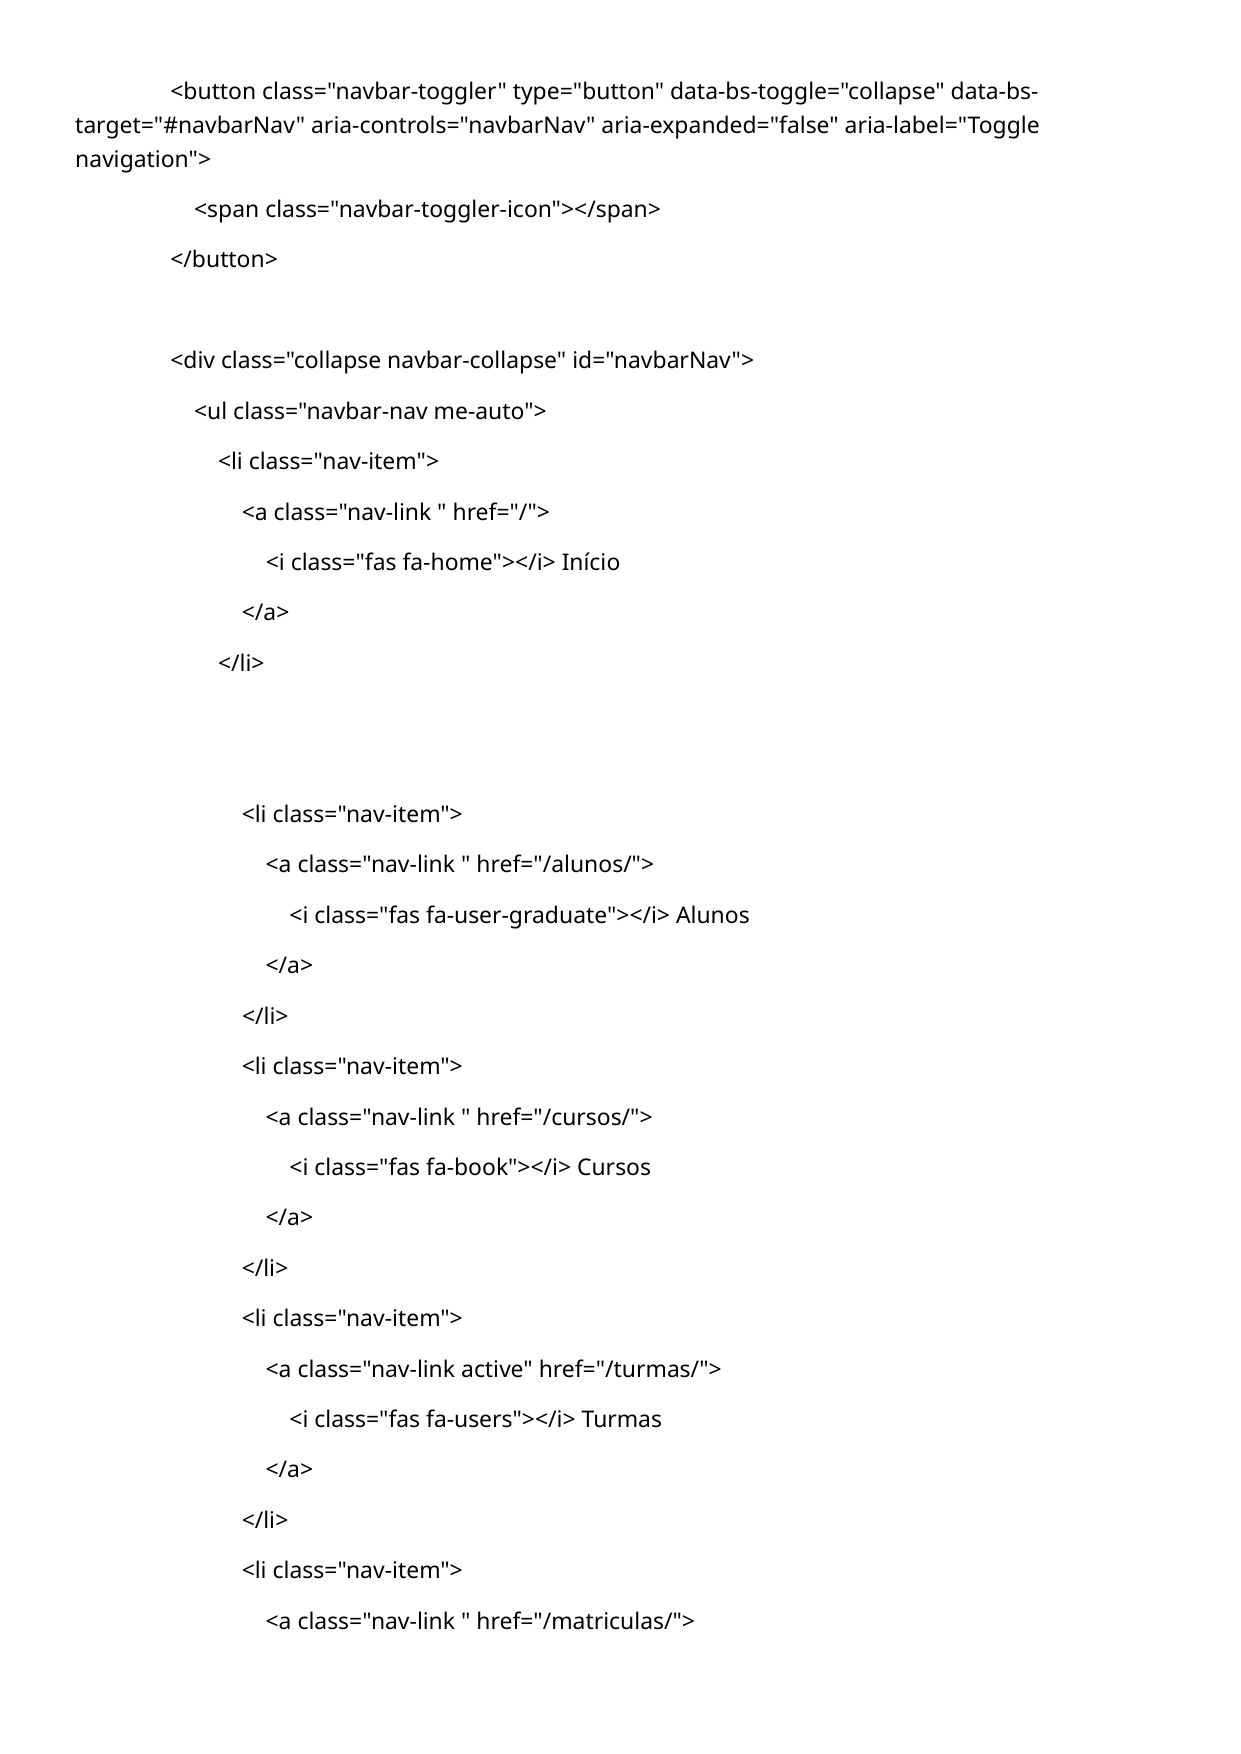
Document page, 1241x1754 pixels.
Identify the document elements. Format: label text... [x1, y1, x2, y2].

text <i class="fas fa-book"></i> Cursos [75, 1151, 1165, 1182]
text </li> [75, 1252, 1165, 1283]
text <li class="nav-item"> [75, 1302, 1165, 1333]
text </li> [75, 999, 1165, 1031]
text <li class="nav-item"> [75, 1050, 1165, 1081]
text </a> [75, 1453, 1165, 1484]
text <button class="navbar-toggler" type="button" data-bs-toggle="collapse" data-bs-target="#navbarNav" aria-controls="navbarNav" aria-expanded="false" aria-label="Toggle navigation"> [75, 75, 1165, 174]
text <a class="nav-link " href="/matriculas/"> [75, 1604, 1165, 1636]
text <li class="nav-item"> [75, 1554, 1165, 1585]
text <a class="nav-link " href="/"> [75, 495, 1165, 527]
text <i class="fas fa-home"></i> Início [75, 546, 1165, 577]
text <a class="nav-link " href="/cursos/"> [75, 1100, 1165, 1132]
text <li class="nav-item"> [75, 798, 1165, 829]
text </a> [75, 949, 1165, 980]
text <i class="fas fa-users"></i> Turmas [75, 1403, 1165, 1434]
text </li> [75, 1504, 1165, 1535]
text </a> [75, 596, 1165, 627]
text <i class="fas fa-user-graduate"></i> Alunos [75, 899, 1165, 930]
text <li class="nav-item"> [75, 445, 1165, 476]
text </li> [75, 647, 1165, 678]
text </a> [75, 1201, 1165, 1232]
text <span class="navbar-toggler-icon"></span> [75, 193, 1165, 224]
text <ul class="navbar-nav me-auto"> [75, 394, 1165, 426]
text <a class="nav-link active" href="/turmas/"> [75, 1352, 1165, 1384]
text </button> [75, 243, 1165, 274]
text <a class="nav-link " href="/alunos/"> [75, 848, 1165, 879]
text <div class="collapse navbar-collapse" id="navbarNav"> [75, 344, 1165, 375]
